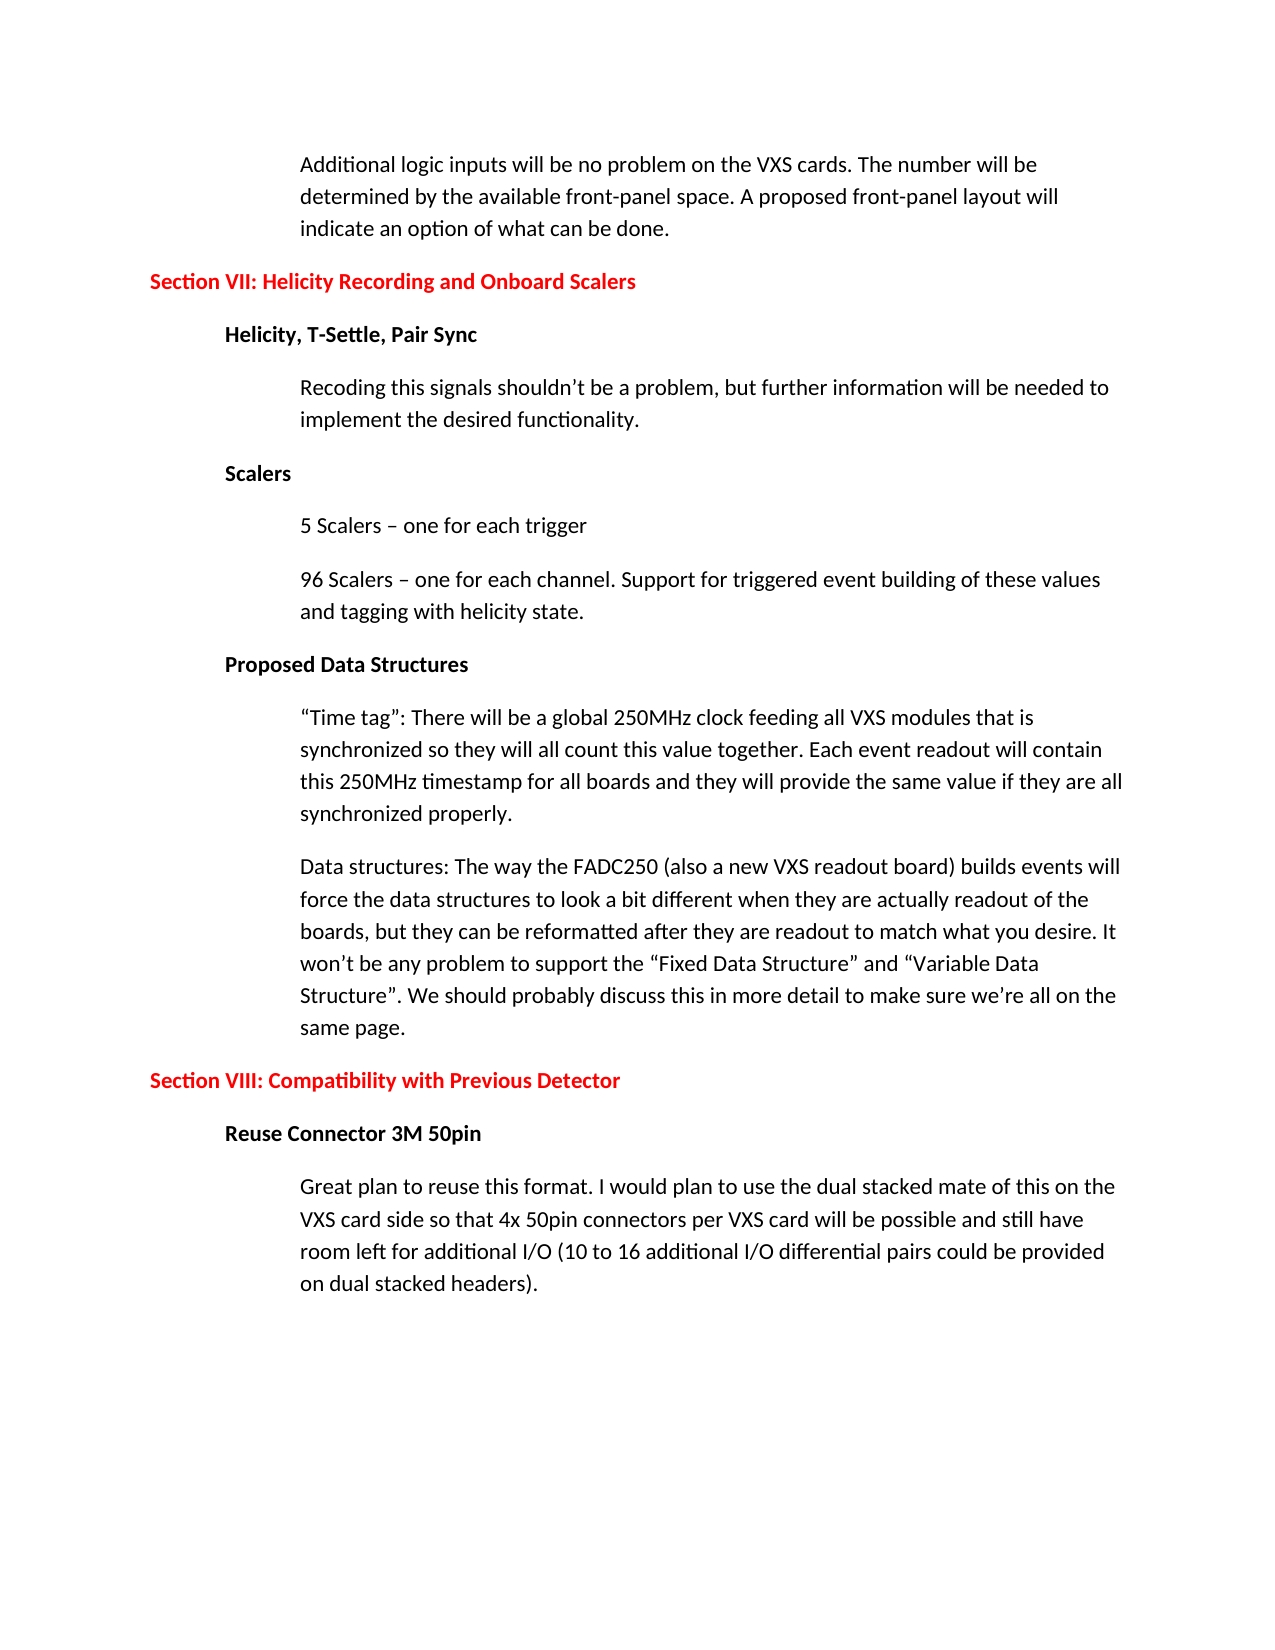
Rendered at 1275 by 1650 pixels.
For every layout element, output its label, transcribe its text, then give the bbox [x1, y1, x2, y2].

text Recoding this signals shouldn’t be a problem, but further information will be needed to implement the desired functionality. [300, 373, 1125, 434]
text Scalers [225, 459, 1125, 487]
text Helicity, T-Settle, Pair Sync [225, 320, 1125, 348]
text 5 Scalers – one for each trigger [300, 512, 1125, 540]
text Proposed Data Structures [225, 650, 1125, 678]
text Section VII: Helicity Recording and Onboard Scalers [150, 267, 1125, 295]
text 96 Scalers – one for each channel. Support for triggered event building of these values and tagging with helicity state. [300, 565, 1125, 625]
text Data structures: The way the FADC250 (also a new VXS readout board) builds events will force the data structures to look a bit different when they are actually readout of the boards, but they can be reformatted after they are readout to match what you desire. It won’t be any problem to support the “Fixed Data Structure” and “Variable Data Structure”. We should probably discuss this in more detail to make sure we’re all on the same page. [300, 852, 1125, 1041]
text “Time tag”: There will be a global 250MHz clock feeding all VXS modules that is synchronized so they will all count this value together. Each event readout will contain this 250MHz timestamp for all boards and they will provide the same value if they are all synchronized properly. [300, 703, 1125, 827]
text Additional logic inputs will be no problem on the VXS cards. The number will be determined by the available front-panel space. A proposed front-panel layout will indicate an option of what can be done. [300, 150, 1125, 242]
text Great plan to reuse this format. I would plan to use the dual stacked mate of this on the VXS card side so that 4x 50pin connectors per VXS card will be possible and still have room left for additional I/O (10 to 16 additional I/O differential pairs could be provided on dual stacked headers). [300, 1172, 1125, 1297]
text Reuse Connector 3M 50pin [225, 1119, 1125, 1147]
text Section VIII: Compatibility with Previous Detector [150, 1066, 1125, 1094]
